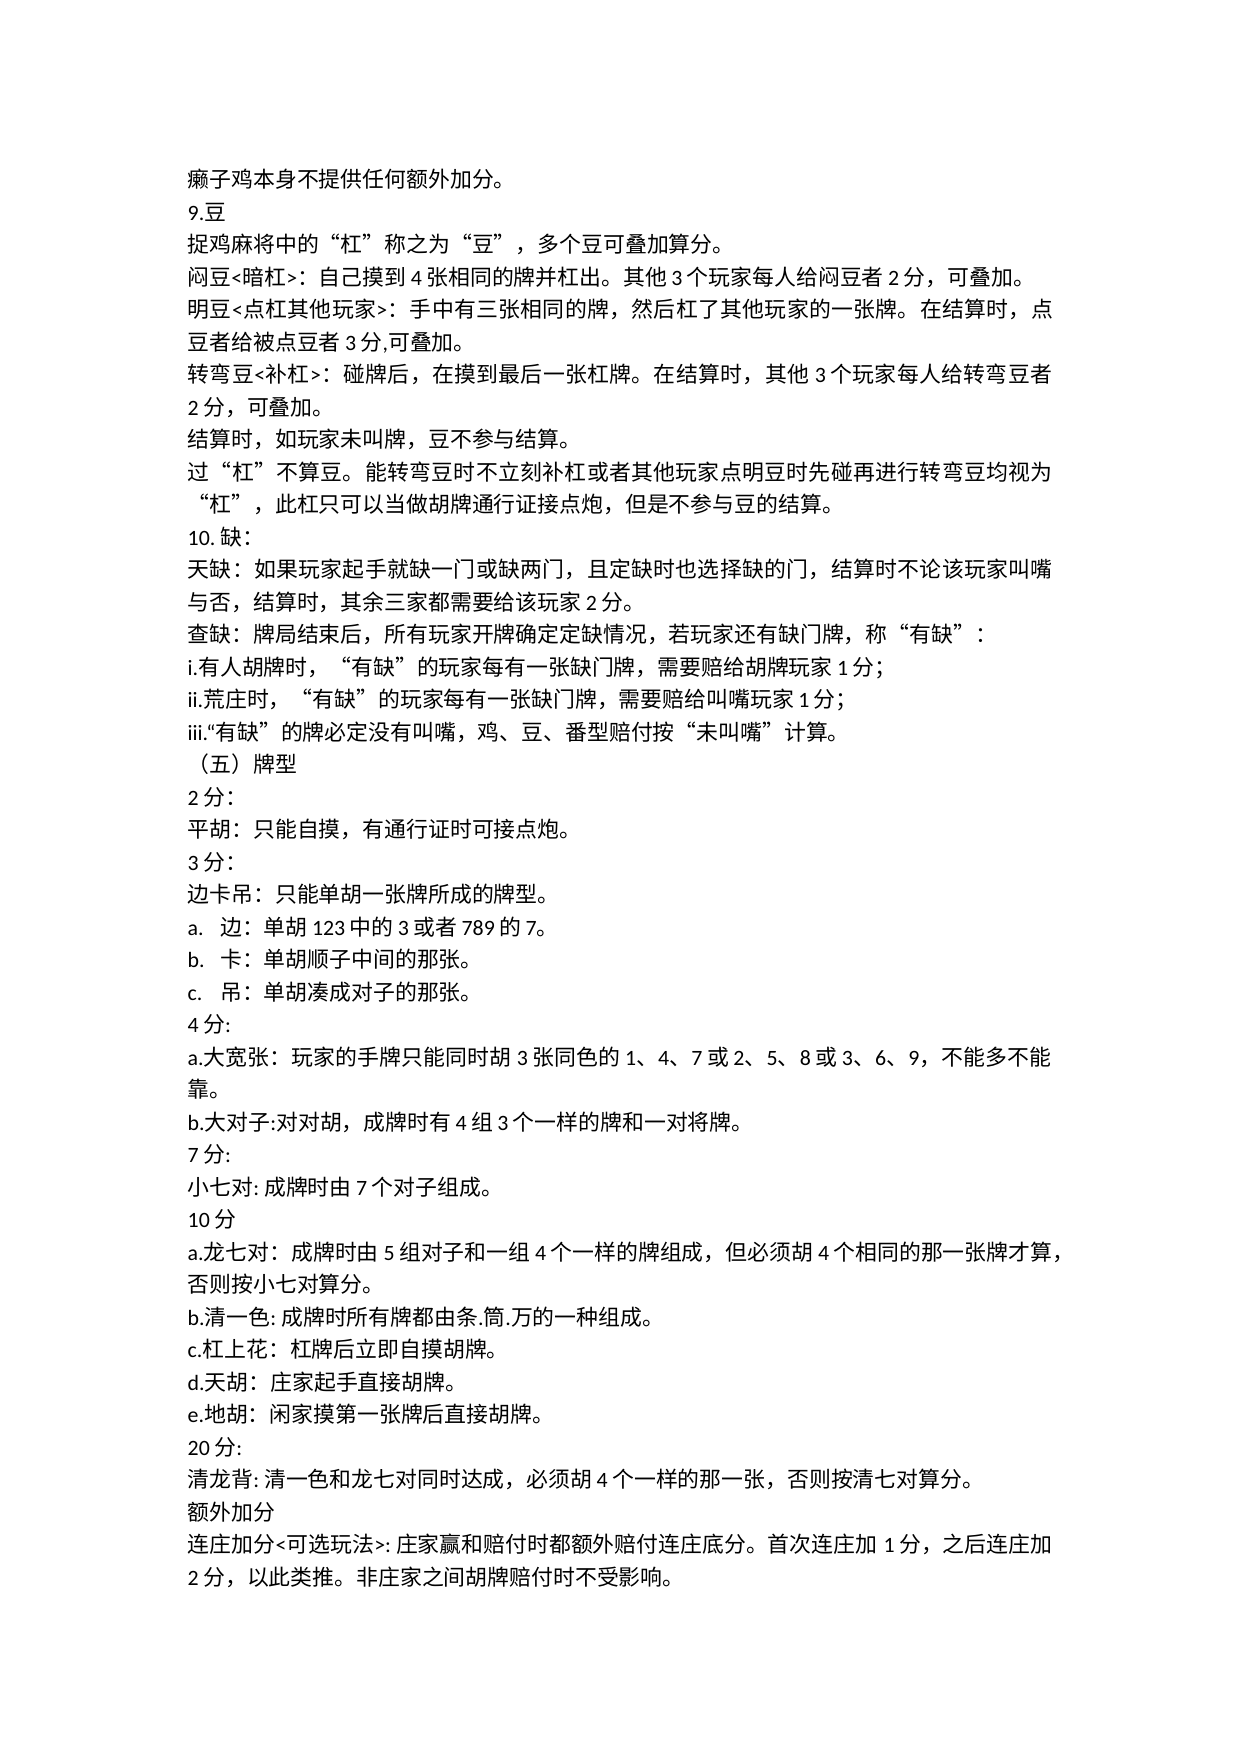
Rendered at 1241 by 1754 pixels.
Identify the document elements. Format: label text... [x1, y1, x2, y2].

list 2分： [187, 779, 1053, 812]
list a.大宽张：玩家的手牌只能同时胡3张同色的1、4、7或2、5、8或3、6、9，不能多不能靠。 [187, 1039, 1053, 1104]
list 吊：单胡凑成对子的那张。 [187, 974, 1053, 1007]
list 平胡：只能自摸，有通行证时可接点炮。 [187, 812, 1053, 844]
list iii.“有缺”的牌必定没有叫嘴，鸡、豆、番型赔付按“未叫嘴”计算。 [187, 714, 1053, 747]
list d.天胡：庄家起手直接胡牌。 [187, 1364, 1053, 1397]
list c.杠上花：杠牌后立即自摸胡牌。 [187, 1332, 1053, 1364]
list 10分 [187, 1202, 1053, 1234]
list ii.荒庄时，“有缺”的玩家每有一张缺门牌，需要赔给叫嘴玩家1分； [187, 682, 1053, 714]
list e.地胡：闲家摸第一张牌后直接胡牌。 [187, 1397, 1053, 1429]
list 闷豆<暗杠>：自己摸到4张相同的牌并杠出。其他3个玩家每人给闷豆者2分，可叠加。 [187, 259, 1053, 292]
list 20分: [187, 1429, 1053, 1462]
list 查缺：牌局结束后，所有玩家开牌确定定缺情况，若玩家还有缺门牌，称“有缺”： [187, 617, 1053, 649]
list 清龙背: 清一色和龙七对同时达成，必须胡4个一样的那一张，否则按清七对算分。 [187, 1462, 1053, 1494]
list 卡：单胡顺子中间的那张。 [187, 942, 1053, 974]
list 明豆<点杠其他玩家>：手中有三张相同的牌，然后杠了其他玩家的一张牌。在结算时，点豆者给被点豆者3分,可叠加。 [187, 292, 1053, 357]
list 连庄加分<可选玩法>: 庄家赢和赔付时都额外赔付连庄底分。首次连庄加1分，之后连庄加2分，以此类推。非庄家之间胡牌赔付时不受影响。 [187, 1527, 1053, 1592]
list b.大对子:对对胡，成牌时有4组3个一样的牌和一对将牌。 [187, 1104, 1053, 1137]
list 结算时，如玩家未叫牌，豆不参与结算。 [187, 422, 1053, 454]
list 天缺：如果玩家起手就缺一门或缺两门，且定缺时也选择缺的门，结算时不论该玩家叫嘴与否，结算时，其余三家都需要给该玩家2分。 [187, 552, 1053, 617]
list i.有人胡牌时，“有缺”的玩家每有一张缺门牌，需要赔给胡牌玩家1分； [187, 649, 1053, 682]
list a.龙七对：成牌时由5组对子和一组4个一样的牌组成，但必须胡4个相同的那一张牌才算，否则按小七对算分。 [187, 1234, 1053, 1299]
list 边卡吊：只能单胡一张牌所成的牌型。 [187, 877, 1053, 909]
list 小七对: 成牌时由7个对子组成。 [187, 1169, 1053, 1202]
list b.清一色: 成牌时所有牌都由条.筒.万的一种组成。 [187, 1299, 1053, 1332]
list 边：单胡123中的3或者789的7。 [187, 909, 1053, 942]
list 过“杠”不算豆。能转弯豆时不立刻补杠或者其他玩家点明豆时先碰再进行转弯豆均视为“杠”，此杠只可以当做胡牌通行证接点炮，但是不参与豆的结算。 [187, 454, 1053, 519]
list 缺： [187, 519, 1053, 552]
list 3分： [187, 844, 1053, 877]
list 4分: [187, 1007, 1053, 1039]
list （五）牌型 [187, 747, 1053, 779]
list 癞子鸡本身不提供任何额外加分。 [187, 162, 1053, 194]
list 7分: [187, 1137, 1053, 1169]
list 9.豆 [187, 194, 1053, 227]
list 转弯豆<补杠>：碰牌后，在摸到最后一张杠牌。在结算时，其他3个玩家每人给转弯豆者2分，可叠加。 [187, 357, 1053, 422]
list 额外加分 [187, 1494, 1053, 1527]
list 捉鸡麻将中的“杠”称之为“豆”，多个豆可叠加算分。 [187, 227, 1053, 259]
